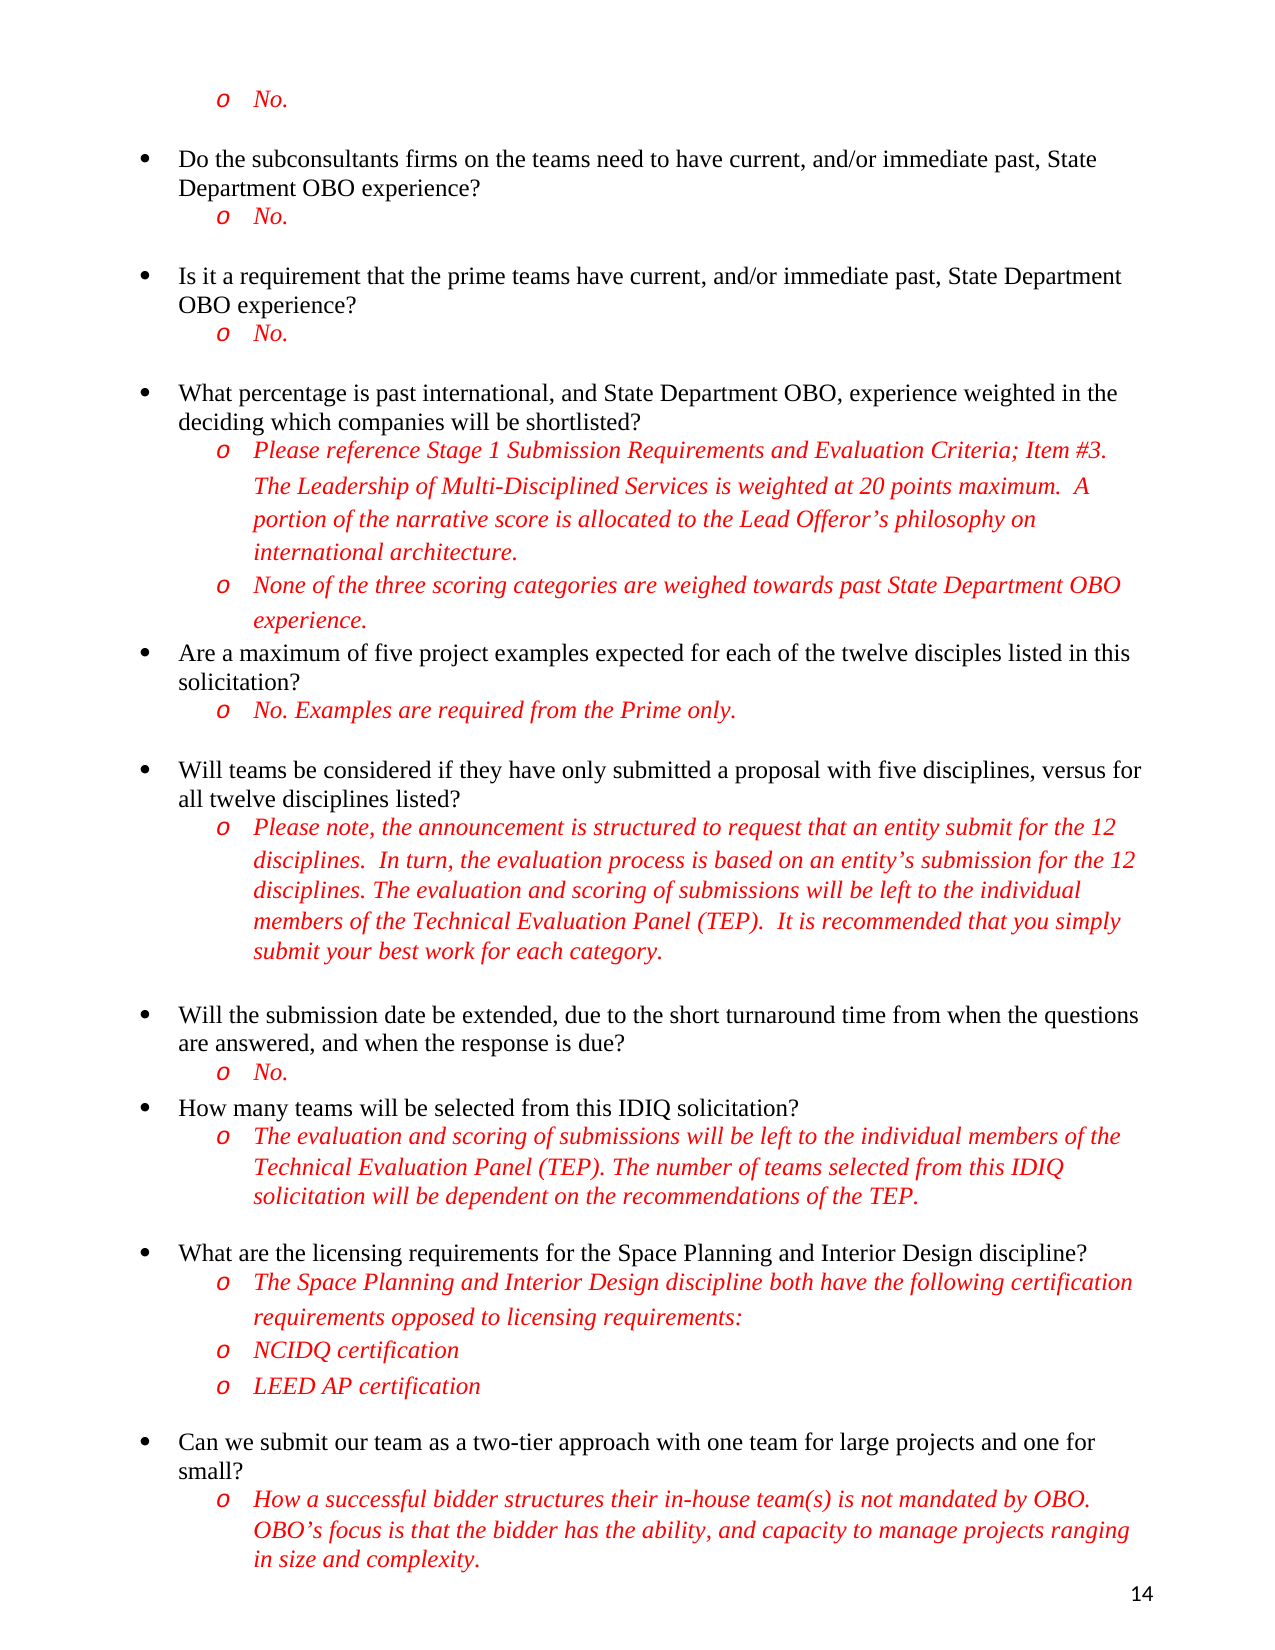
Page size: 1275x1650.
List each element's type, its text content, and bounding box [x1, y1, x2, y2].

list Are a maximum of five project examples expected for each of the twelve disciples listed in this solicitation? [141, 638, 1153, 695]
list Will the submission date be extended, due to the short turnaround time from when the questions are answered, and when the response is due? [141, 1000, 1153, 1057]
list No. [216, 201, 1153, 232]
list No. [216, 84, 1153, 115]
list LEED AP certification [216, 1371, 1153, 1402]
list Will teams be considered if they have only submitted a proposal with five disciplines, versus for all twelve disciplines listed? [141, 755, 1153, 812]
list No. [216, 318, 1153, 349]
list How a successful bidder structures their in-house team(s) is not mandated by OBO. OBO’s focus is that the bidder has the ability, and capacity to manage projects ranging in size and complexity. [216, 1484, 1153, 1573]
list NCIDQ certification [216, 1335, 1153, 1366]
list No. [216, 1057, 1153, 1088]
list How many teams will be selected from this IDIQ solicitation? [141, 1093, 1153, 1121]
list Do the subconsultants firms on the teams need to have current, and/or immediate past, State Department OBO experience? [141, 144, 1153, 201]
list What percentage is past international, and State Department OBO, experience weighted in the deciding which companies will be shortlisted? [141, 378, 1153, 436]
list Please note, the announcement is structured to request that an entity submit for the 12 disciplines. In turn, the evaluation process is based on an entity’s submission for the 12 disciplines. The evaluation and scoring of submissions will be left to the individual members of the Technical Evaluation Panel (TEP). It is recommended that you simply submit your best work for each category. [216, 812, 1153, 965]
list No. Examples are required from the Prime only. [216, 695, 1153, 726]
list The evaluation and scoring of submissions will be left to the individual members of the Technical Evaluation Panel (TEP). The number of teams selected from this IDIQ solicitation will be dependent on the recommendations of the TEP. [216, 1121, 1153, 1210]
list Can we submit our team as a two-tier approach with one team for large projects and one for small? [141, 1427, 1153, 1484]
list Is it a requirement that the prime teams have current, and/or immediate past, State Department OBO experience? [141, 261, 1153, 318]
list What are the licensing requirements for the Space Planning and Interior Design discipline? [141, 1238, 1153, 1267]
list The Space Planning and Interior Design discipline both have the following certification requirements opposed to licensing requirements: [216, 1267, 1153, 1331]
list None of the three scoring categories are weighed towards past State Department OBO experience. [216, 570, 1153, 634]
